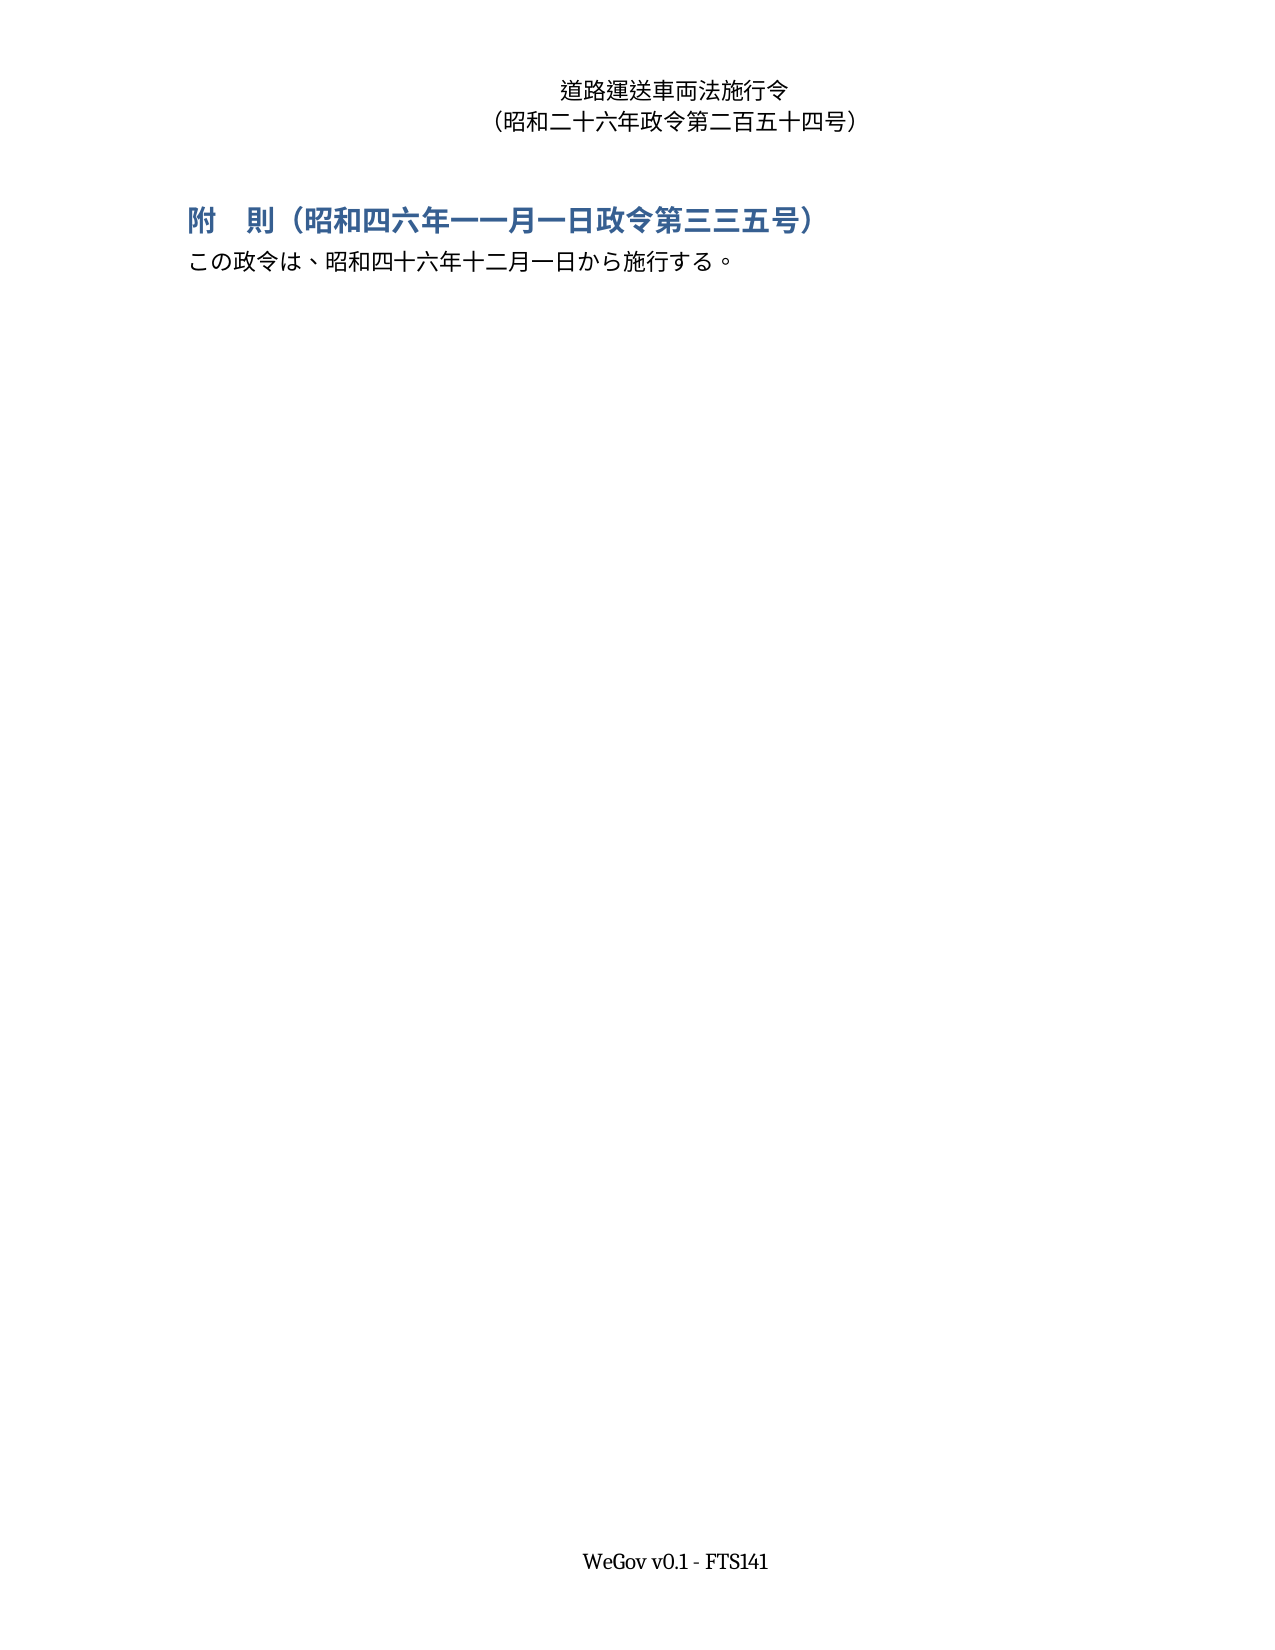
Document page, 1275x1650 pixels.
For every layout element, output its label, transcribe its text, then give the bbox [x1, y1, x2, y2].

subtitle 附 則（昭和四六年一一月一日政令第三三五号） [187, 200, 1087, 240]
text この政令は、昭和四十六年十二月一日から施行する。 [187, 246, 1087, 277]
